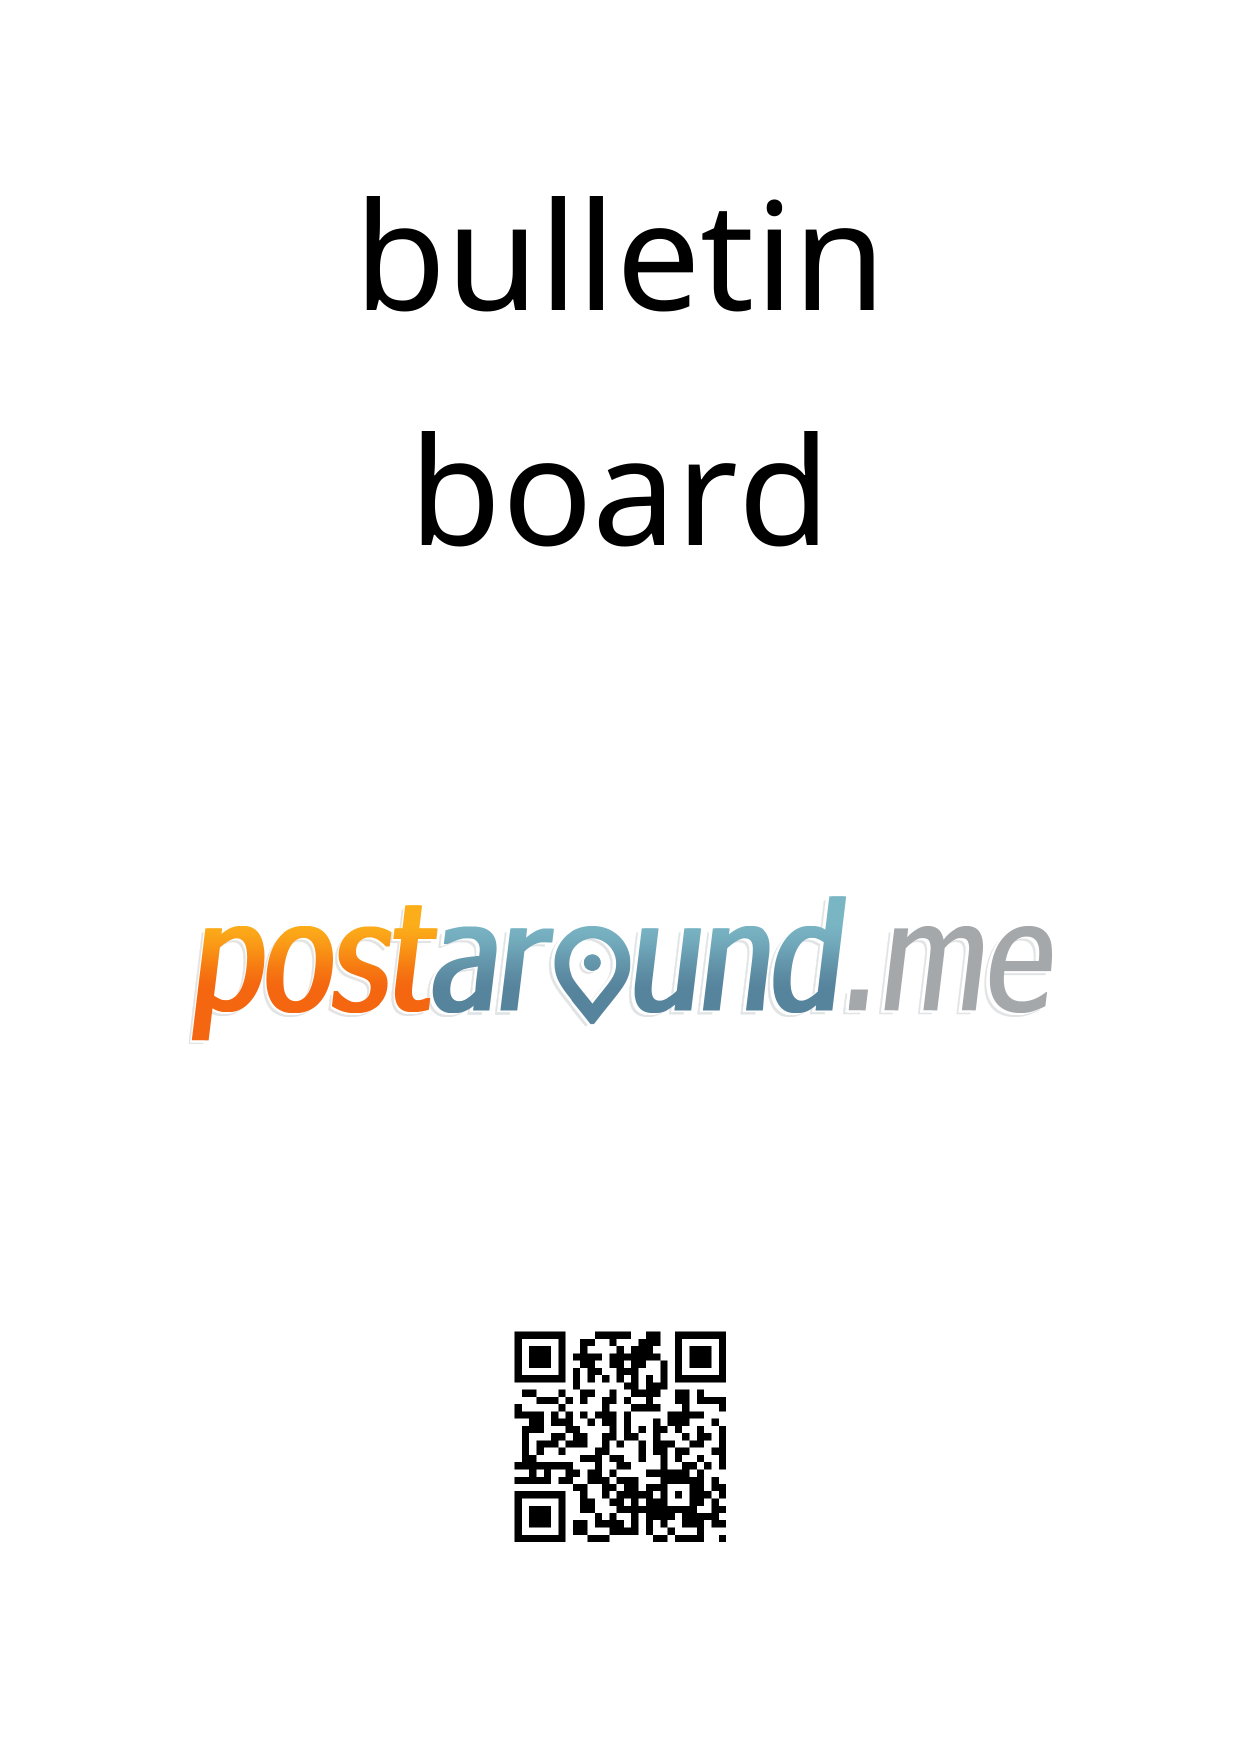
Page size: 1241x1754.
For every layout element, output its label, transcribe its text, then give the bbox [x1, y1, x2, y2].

text Location based bulletin board [187, 150, 1053, 589]
picture [188, 896, 1052, 1044]
picture [507, 1324, 733, 1549]
